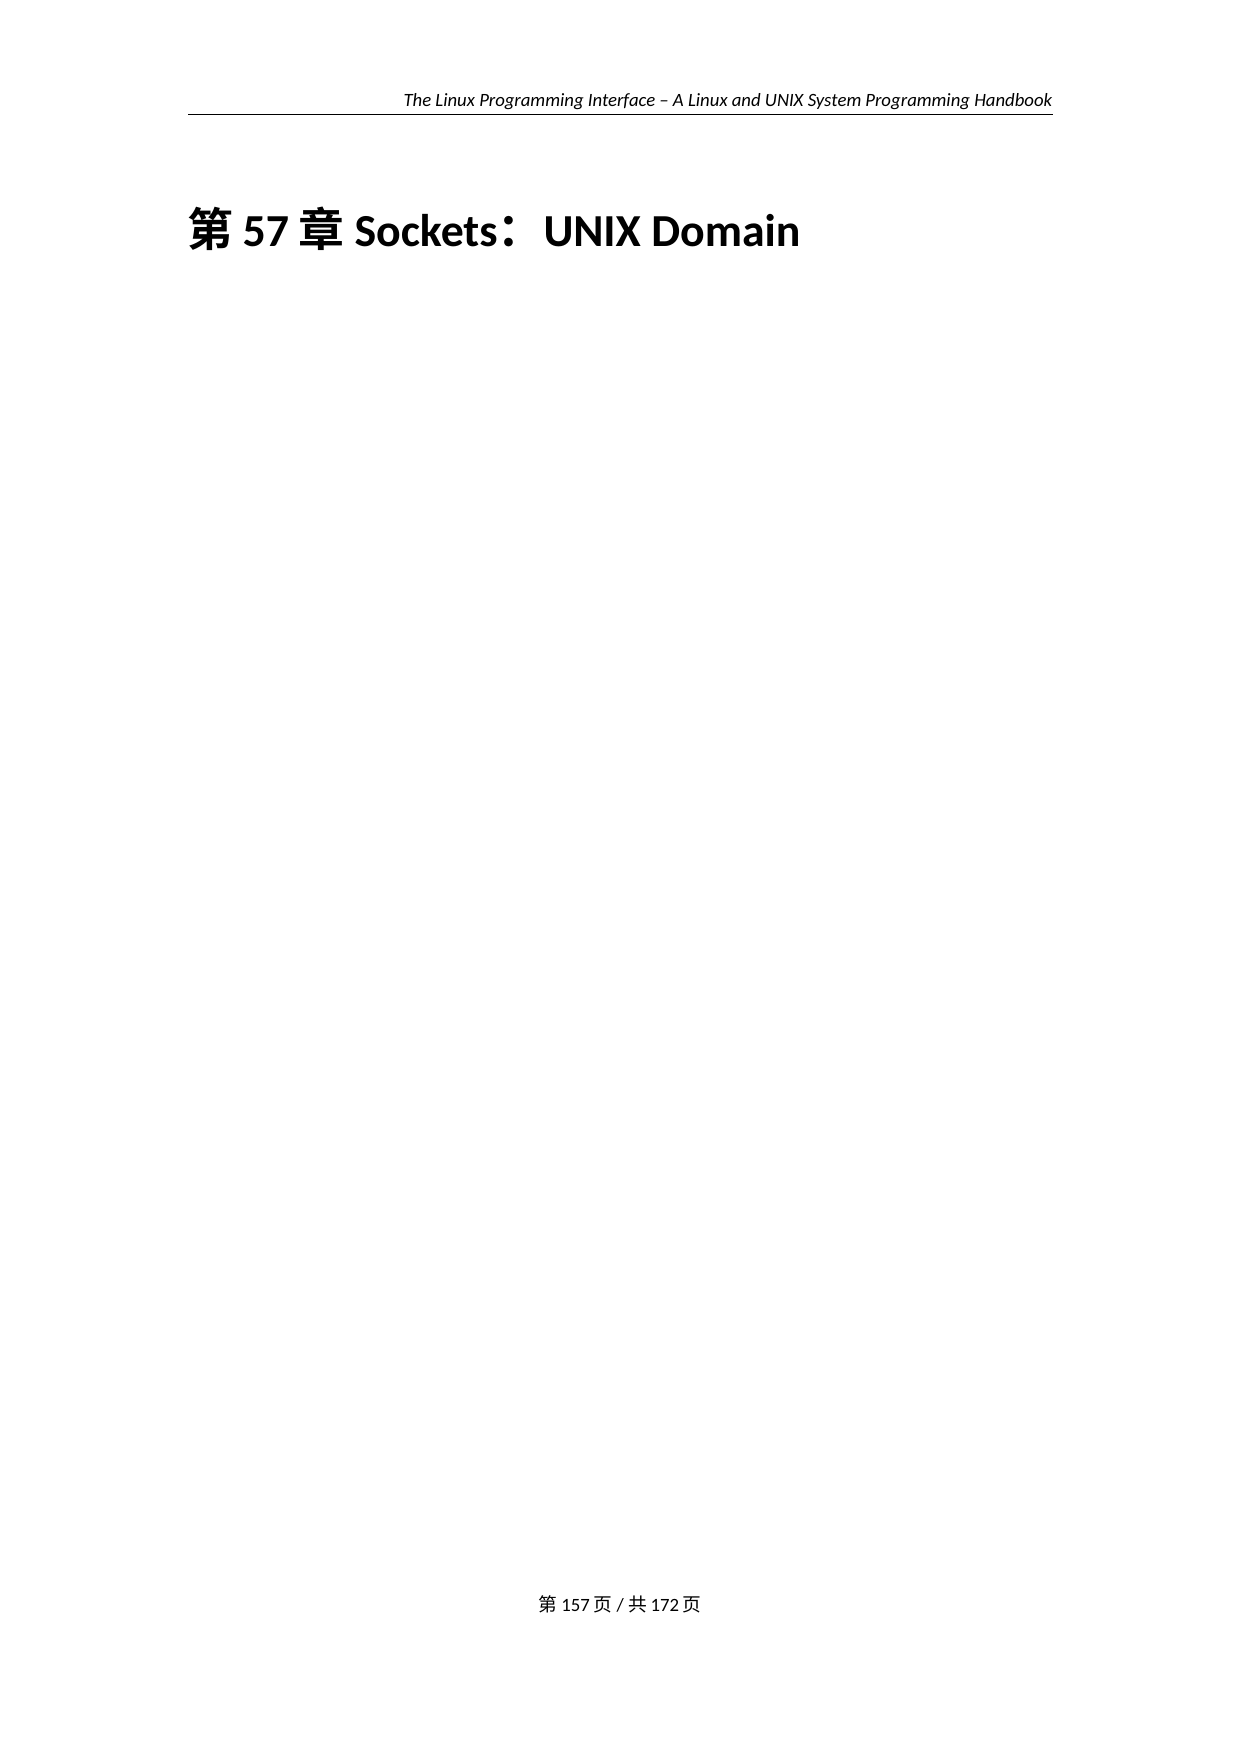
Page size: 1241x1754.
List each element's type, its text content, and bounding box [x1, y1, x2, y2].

subtitle 第57章 Sockets：UNIX Domain [187, 192, 1053, 260]
